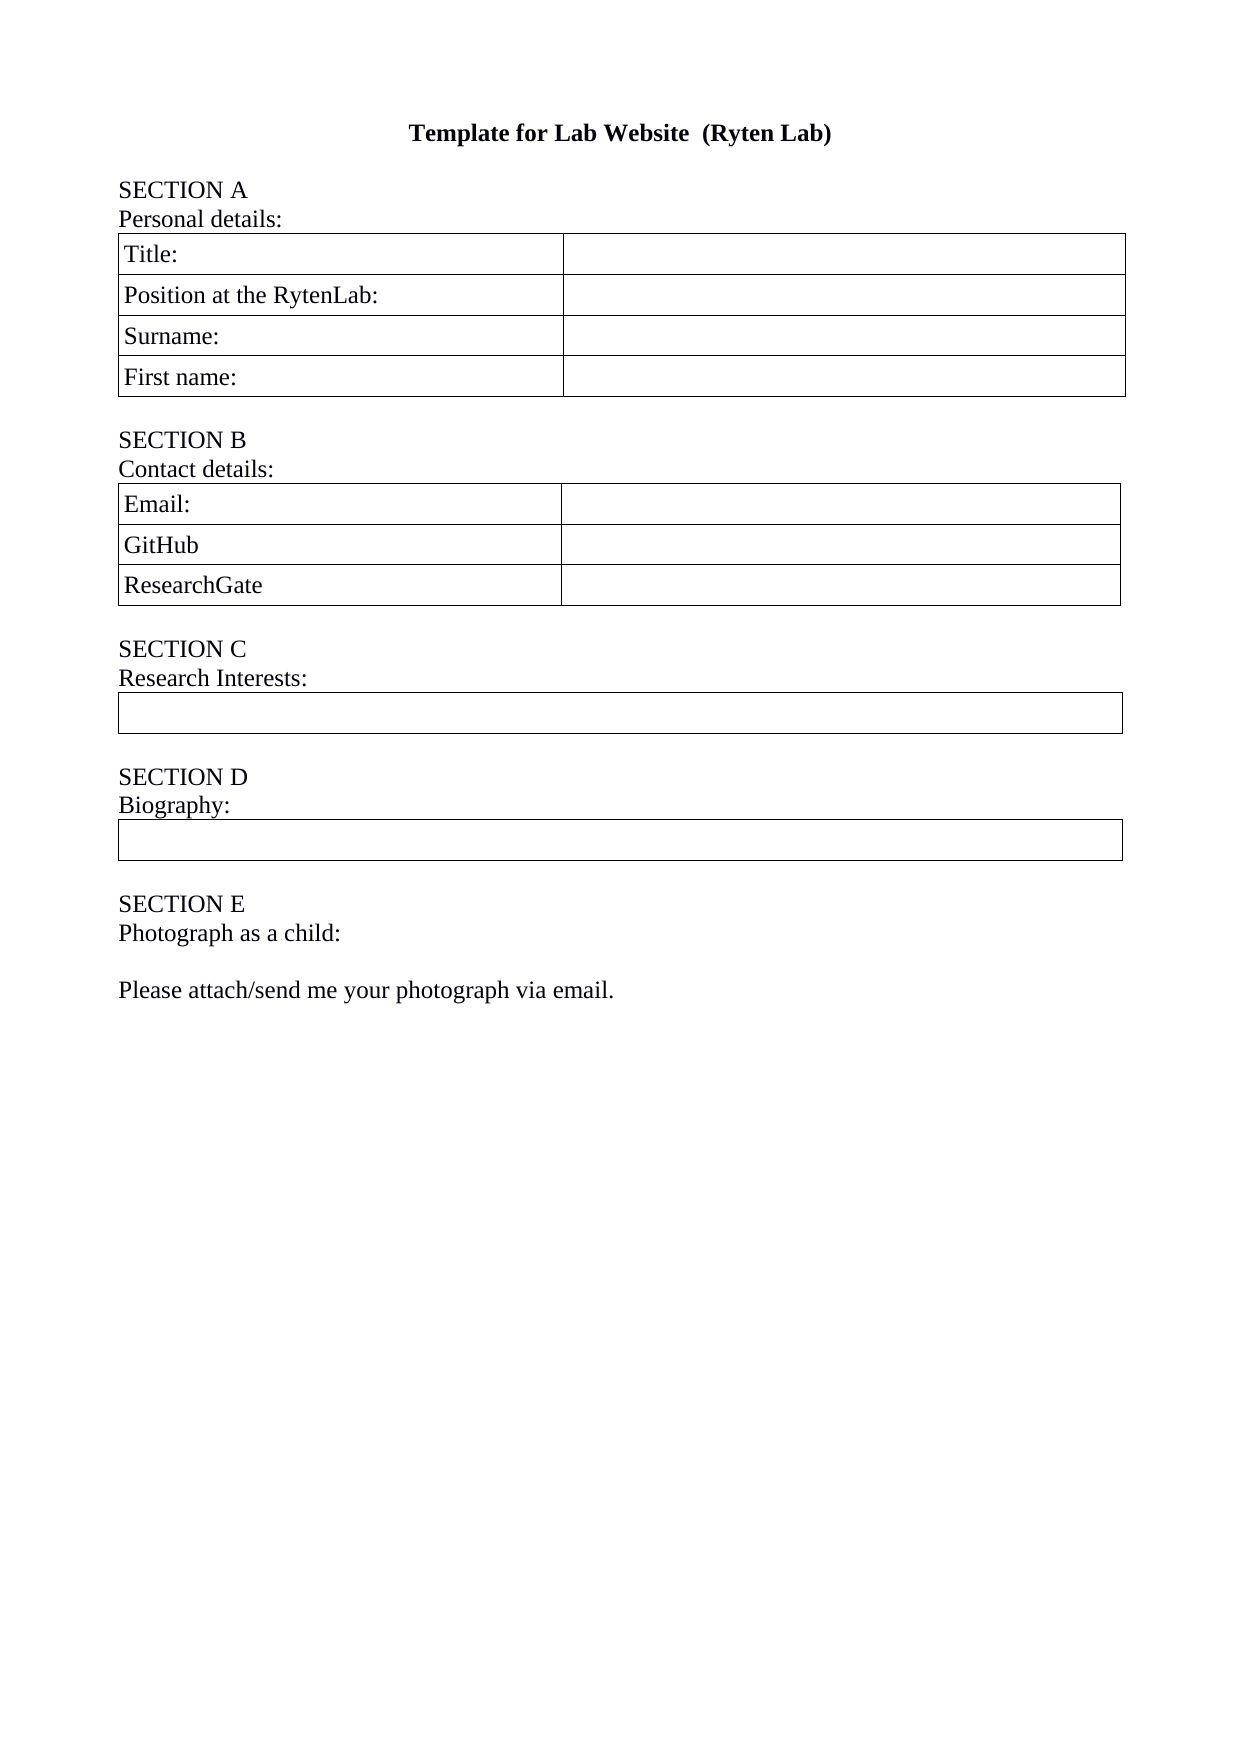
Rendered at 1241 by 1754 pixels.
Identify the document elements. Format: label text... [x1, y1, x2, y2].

table_cell Surname: [119, 316, 563, 355]
text SECTION A [118, 176, 1122, 204]
table_header Title: [119, 234, 563, 274]
text SECTION B [118, 425, 1122, 454]
text Biography: [118, 791, 1122, 819]
text Contact details: [118, 454, 1122, 483]
table_cell [564, 356, 1125, 396]
text Personal details: [118, 204, 1122, 233]
table_cell Position at the RytenLab: [119, 275, 563, 314]
table_cell [562, 565, 1120, 605]
table_cell [564, 316, 1125, 355]
table_cell ResearchGate [119, 565, 561, 605]
table_cell [562, 525, 1120, 564]
table_header [119, 820, 1122, 860]
text SECTION E [118, 889, 1122, 918]
table_header [564, 234, 1125, 274]
text Research Interests: [118, 663, 1122, 692]
table_header [119, 693, 1122, 732]
text Please attach/send me your photograph via email. [118, 976, 1122, 1004]
text SECTION D [118, 762, 1122, 791]
text Template for Lab Website (Ryten Lab) [118, 118, 1122, 147]
table_cell First name: [119, 356, 563, 396]
text Photograph as a child: [118, 918, 1122, 947]
table_header [562, 484, 1120, 523]
table_cell GitHub [119, 525, 561, 564]
table_header Email: [119, 484, 561, 523]
table_cell [564, 275, 1125, 314]
text SECTION C [118, 634, 1122, 663]
